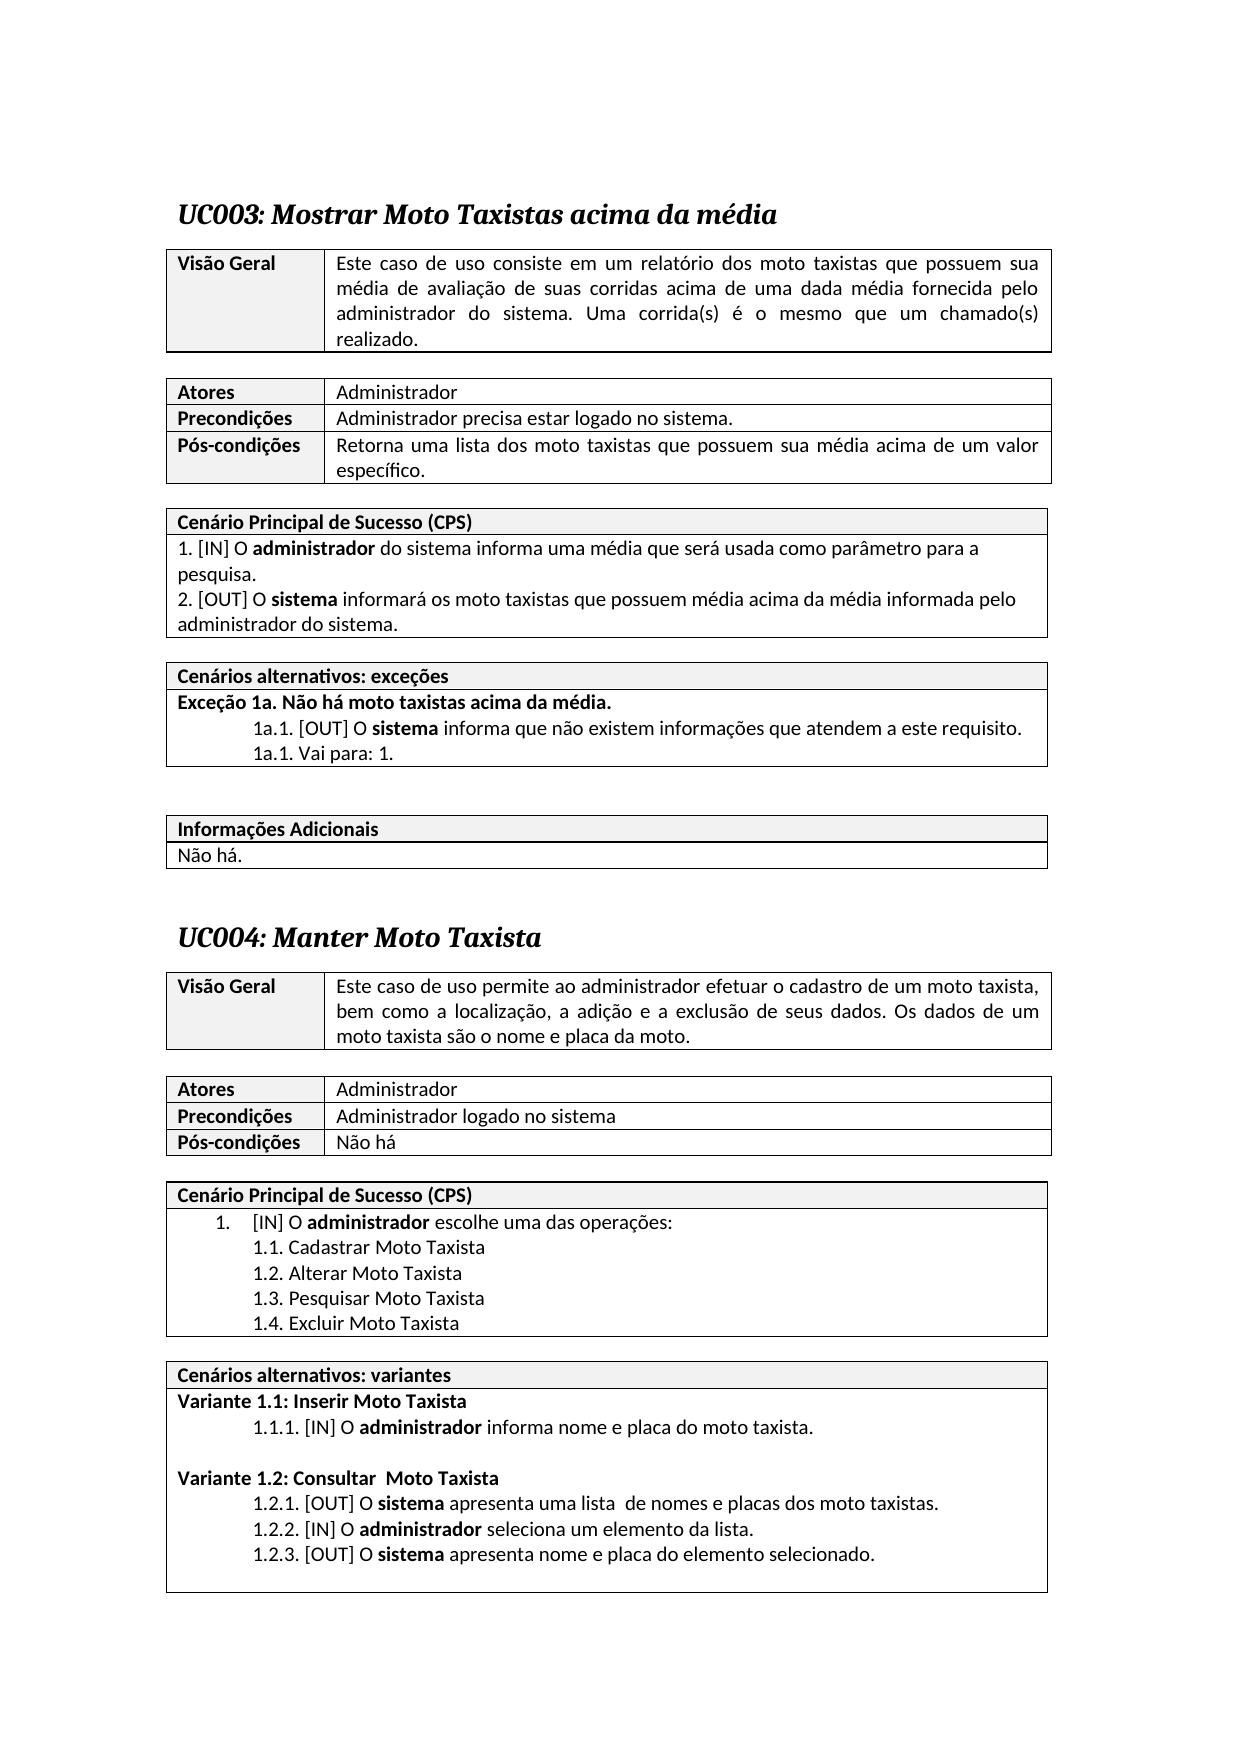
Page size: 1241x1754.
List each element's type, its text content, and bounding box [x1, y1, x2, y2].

table_cell Precondições [167, 1103, 324, 1128]
table_header Cenário Principal de Sucesso (CPS) [167, 1183, 1047, 1208]
table_header Este caso de uso permite ao administrador efetuar o cadastro de um moto taxista, bem como a localização, a adição e a exclusão de seus dados. Os dados de um moto taxista são o nome e placa da moto. [325, 973, 1051, 1049]
table_cell Precondições [167, 405, 324, 431]
table_cell Pós-condições [167, 1130, 324, 1155]
table_header Visão Geral [167, 250, 324, 351]
table_cell [IN] O administrador escolhe uma das operações: 1.1. Cadastrar Moto Taxista 1.2. Alterar Moto Taxista 1.3. Pesquisar Moto Taxista 1.4. Excluir Moto Taxista [167, 1209, 1047, 1336]
subtitle UC004: Manter Moto Taxista [177, 922, 1122, 955]
table_header Informações Adicionais [167, 816, 1047, 841]
table_cell Pós-condições [167, 432, 324, 483]
table_header Cenário Principal de Sucesso (CPS) [167, 509, 1047, 534]
table_header Cenários alternativos: variantes [167, 1362, 1047, 1388]
table_cell Administrador logado no sistema [325, 1103, 1051, 1128]
table_cell Não há. [167, 843, 1047, 868]
table_cell Retorna uma lista dos moto taxistas que possuem sua média acima de um valor específico. [325, 432, 1051, 483]
table_header Visão Geral [167, 973, 324, 1049]
table_header Atores [167, 379, 324, 404]
table_cell 1. [IN] O administrador do sistema informa uma média que será usada como parâmetro para a pesquisa. 2. [OUT] O sistema informará os moto taxistas que possuem média acima da média informada pelo administrador do sistema. [167, 535, 1047, 637]
table_header Atores [167, 1077, 324, 1102]
subtitle UC003: Mostrar Moto Taxistas acima da média [177, 198, 1122, 232]
table_cell Administrador precisa estar logado no sistema. [325, 405, 1051, 431]
table_cell Exceção 1a. Não há moto taxistas acima da média. 1a.1. [OUT] O sistema informa que não existem informações que atendem a este requisito. 1a.1. Vai para: 1. [167, 690, 1047, 766]
table_header Administrador [325, 1077, 1051, 1102]
table_header Este caso de uso consiste em um relatório dos moto taxistas que possuem sua média de avaliação de suas corridas acima de uma dada média fornecida pelo administrador do sistema. Uma corrida(s) é o mesmo que um chamado(s) realizado. [325, 250, 1051, 351]
table_header Administrador [325, 379, 1051, 404]
table_cell Não há [325, 1130, 1051, 1155]
table_header Cenários alternativos: exceções [167, 663, 1047, 688]
